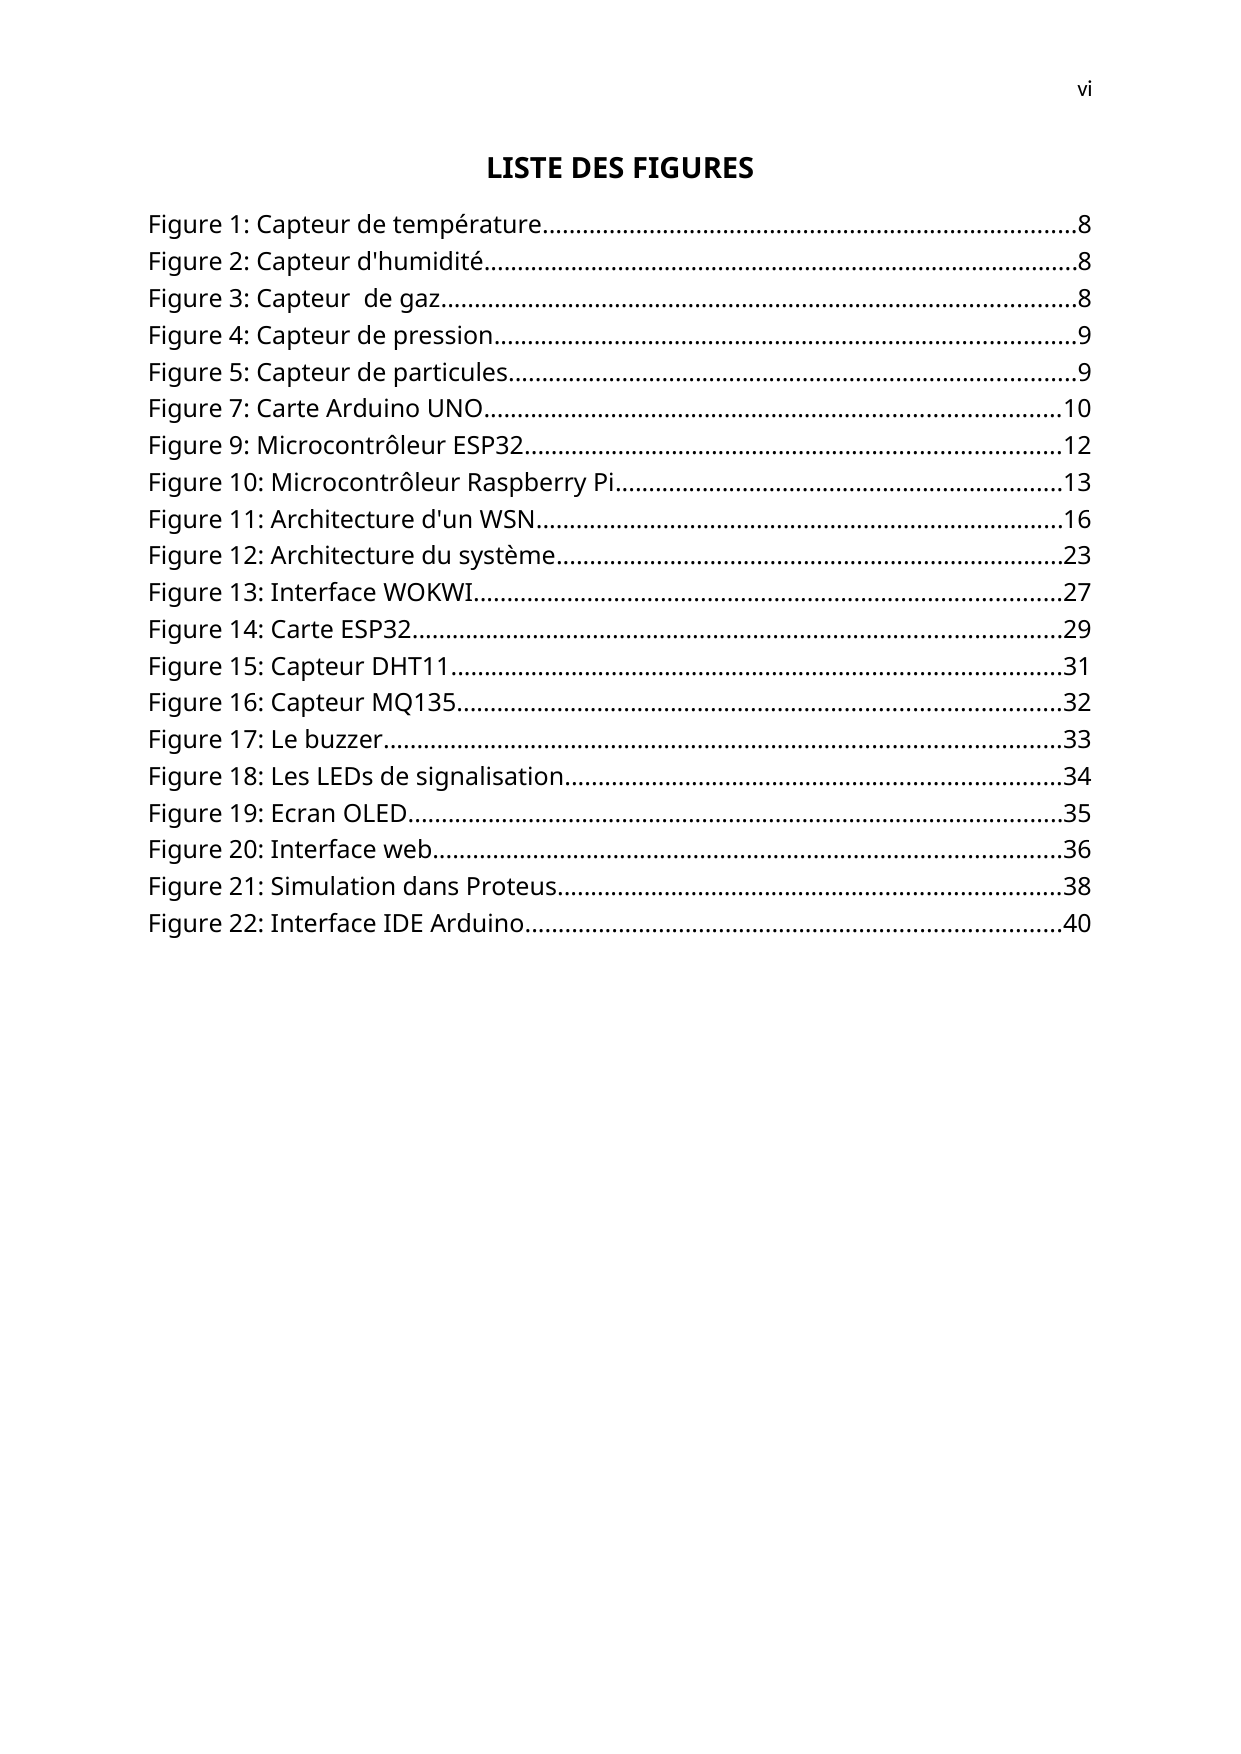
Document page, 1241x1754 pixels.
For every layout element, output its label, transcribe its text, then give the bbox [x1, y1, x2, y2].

text Figure 18: Les LEDs de signalisation 34 [148, 759, 1093, 793]
text Figure 14: Carte ESP32 29 [148, 612, 1093, 646]
text Figure 22: Interface IDE Arduino 40 [148, 906, 1093, 940]
text Figure 12: Architecture du système 23 [148, 538, 1093, 572]
text Figure 17: Le buzzer 33 [148, 722, 1093, 756]
text Figure 16: Capteur MQ135 32 [148, 685, 1093, 719]
text Figure 20: Interface web 36 [148, 832, 1093, 866]
text Figure 21: Simulation dans Proteus 38 [148, 869, 1093, 903]
text Figure 13: Interface WOKWI 27 [148, 575, 1093, 609]
text Figure 11: Architecture d'un WSN 16 [148, 501, 1093, 535]
text Figure 15: Capteur DHT11 31 [148, 648, 1093, 682]
text Figure 3: Capteur de gaz 8 [148, 281, 1093, 315]
text LISTE DES FIGURES [148, 148, 1093, 187]
text Figure 2: Capteur d'humidité 8 [148, 244, 1093, 278]
text Figure 4: Capteur de pression 9 [148, 317, 1093, 351]
text Figure 1: Capteur de température 8 [148, 207, 1093, 241]
text Figure 7: Carte Arduino UNO 10 [148, 391, 1093, 425]
text Figure 19: Ecran OLED 35 [148, 795, 1093, 829]
text Figure 9: Microcontrôleur ESP32 12 [148, 428, 1093, 462]
text Figure 5: Capteur de particules 9 [148, 354, 1093, 388]
text Figure 10: Microcontrôleur Raspberry Pi 13 [148, 464, 1093, 498]
